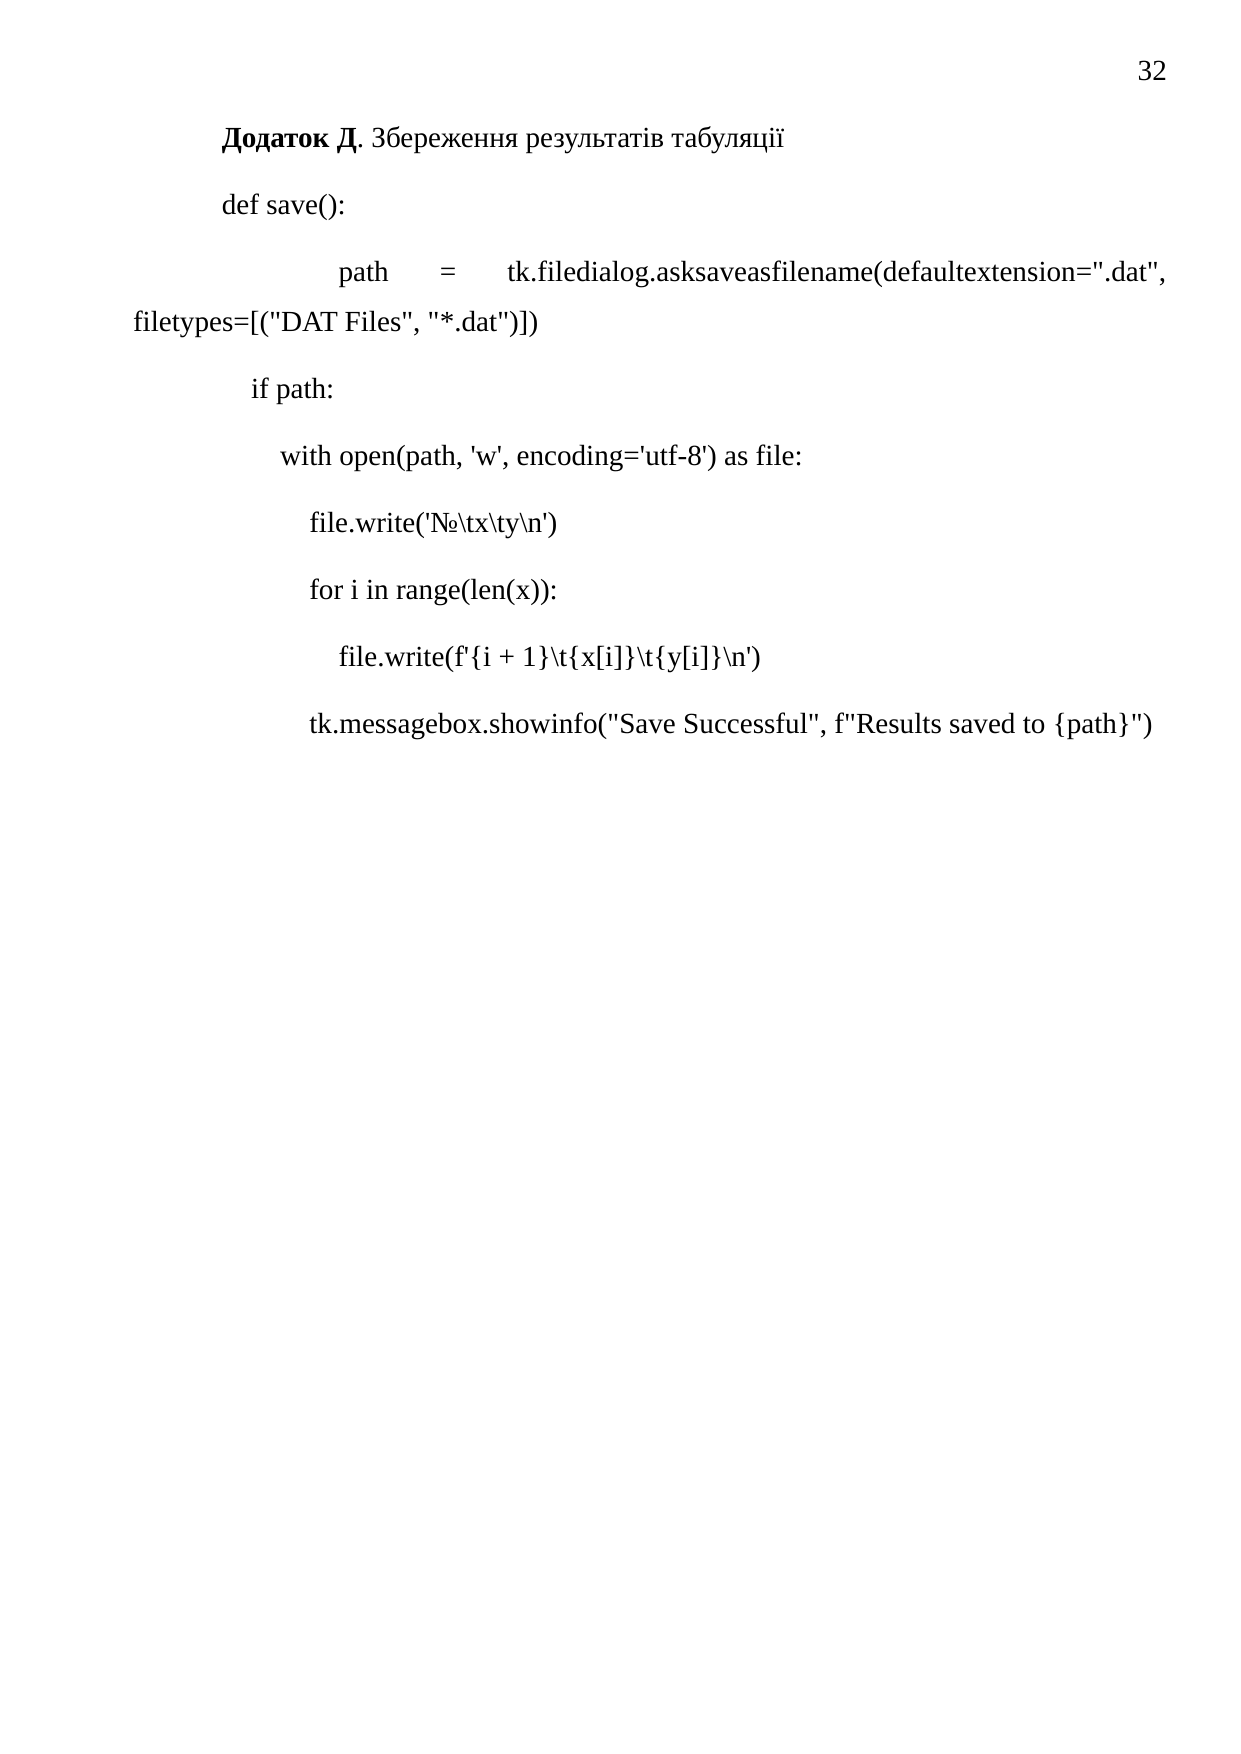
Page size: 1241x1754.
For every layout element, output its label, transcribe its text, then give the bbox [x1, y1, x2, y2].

text if path: [133, 371, 1167, 405]
text for i in range(len(x)): [133, 572, 1167, 606]
text tk.messagebox.showinfo("Save Successful", f"Results saved to {path}") [133, 706, 1167, 740]
text def save(): [133, 187, 1167, 221]
text Додаток Д. Збереження результатів табуляції [133, 120, 1167, 154]
text file.write(f'{i + 1}\t{x[i]}\t{y[i]}\n') [133, 639, 1167, 673]
text path = tk.filedialog.asksaveasfilename(defaultextension=".dat", filetypes=[("DAT Files", "*.dat")]) [133, 254, 1167, 338]
text file.write('№\tx\ty\n') [133, 505, 1167, 539]
text with open(path, 'w', encoding='utf-8') as file: [133, 438, 1167, 472]
